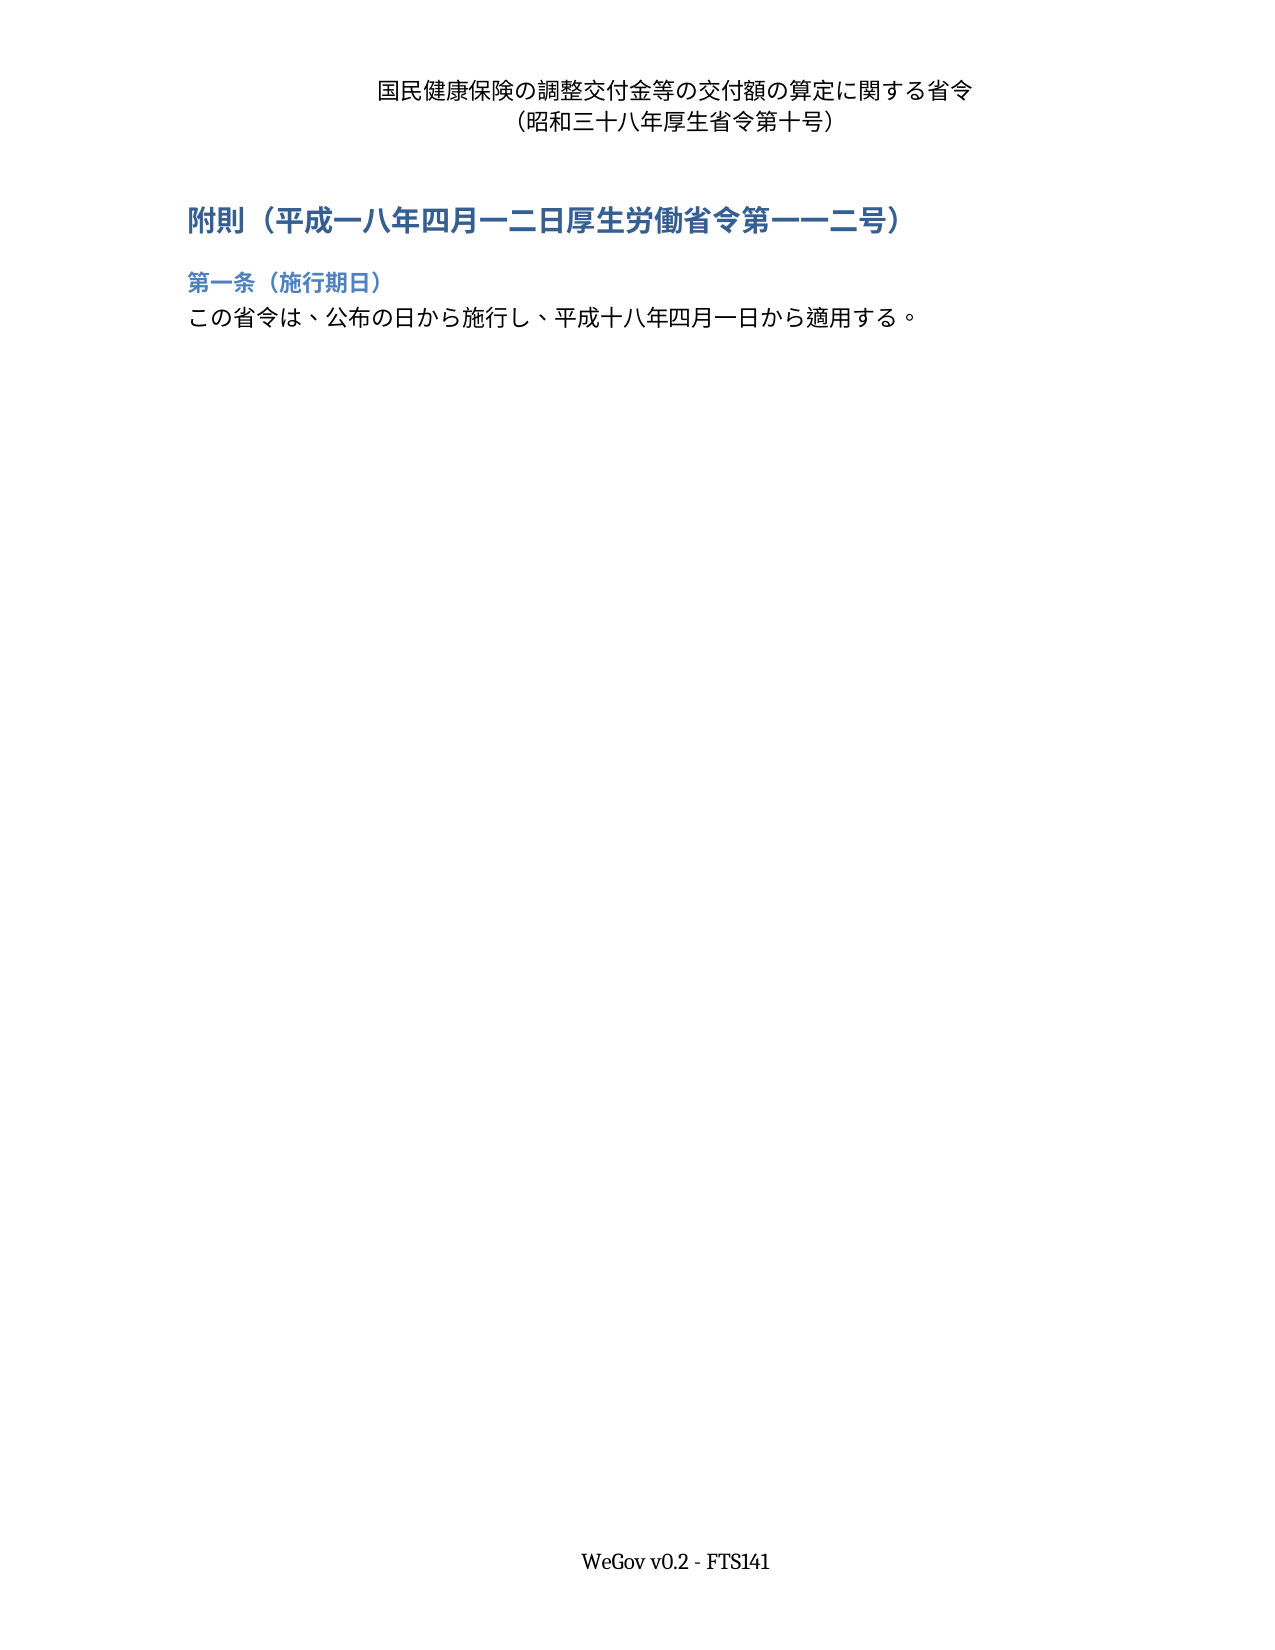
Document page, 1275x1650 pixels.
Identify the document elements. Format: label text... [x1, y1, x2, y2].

subtitle 附則（平成一八年四月一二日厚生労働省令第一一二号） [187, 200, 1087, 240]
text この省令は、公布の日から施行し、平成十八年四月一日から適用する。 [187, 302, 1087, 334]
subtitle 第一条（施行期日） [187, 266, 1087, 298]
